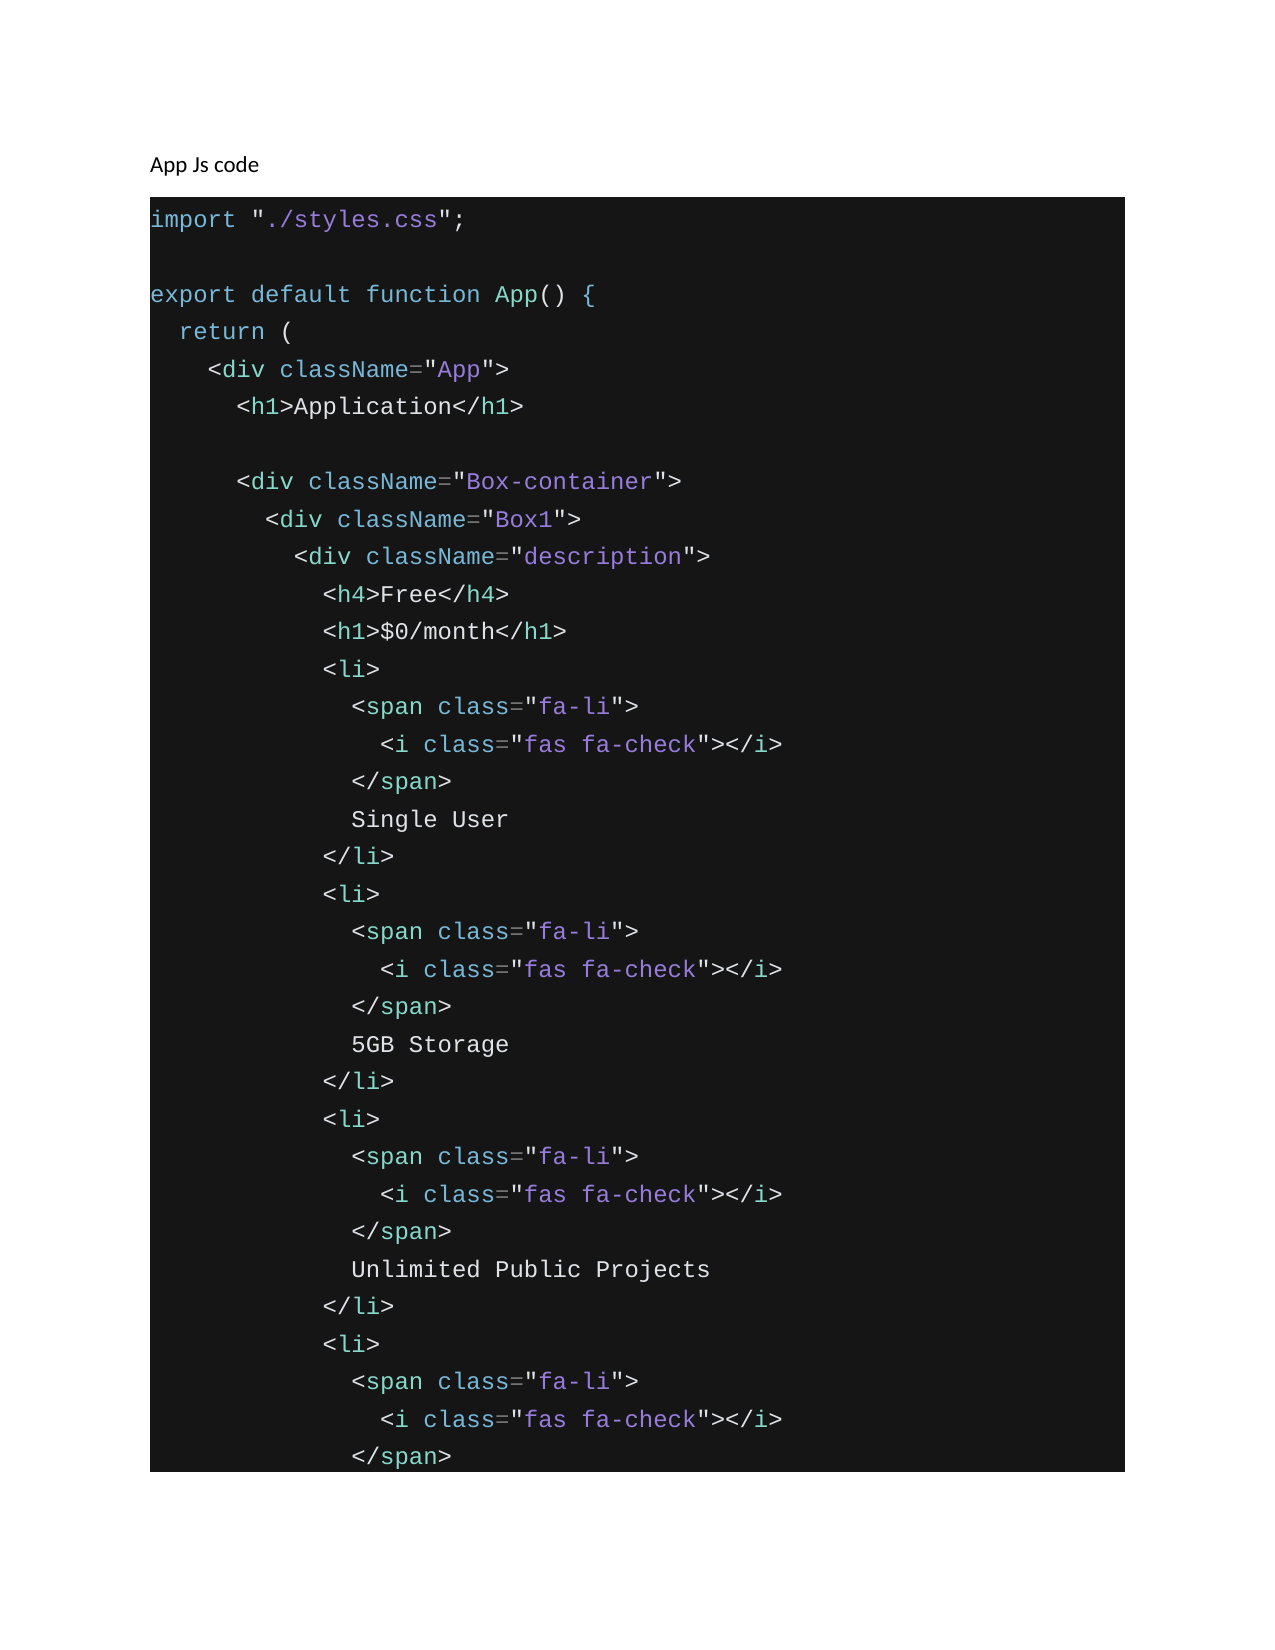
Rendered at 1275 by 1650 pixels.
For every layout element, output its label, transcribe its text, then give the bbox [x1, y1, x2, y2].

text </span> [150, 759, 1125, 797]
text </span> [150, 1434, 1125, 1472]
text <div className="description"> [150, 534, 1125, 572]
text export default function App() { [150, 272, 1125, 309]
text </li> [150, 1284, 1125, 1322]
text <i class="fas fa-check"></i> [150, 947, 1125, 984]
text <i class="fas fa-check"></i> [150, 1172, 1125, 1209]
text </li> [150, 834, 1125, 872]
text App Js code [150, 150, 1125, 178]
text <i class="fas fa-check"></i> [150, 1397, 1125, 1434]
text <li> [150, 1322, 1125, 1359]
text <span class="fa-li"> [150, 1134, 1125, 1172]
text </li> [150, 1059, 1125, 1097]
text <i class="fas fa-check"></i> [150, 722, 1125, 759]
text <div className="App"> [150, 347, 1125, 384]
text </span> [150, 984, 1125, 1022]
text <span class="fa-li"> [150, 684, 1125, 722]
text 5GB Storage [150, 1022, 1125, 1059]
text <span class="fa-li"> [150, 1359, 1125, 1397]
text import "./styles.css"; [150, 197, 1125, 234]
text <li> [150, 647, 1125, 684]
text <li> [150, 1097, 1125, 1134]
text <h1>$0/month</h1> [150, 609, 1125, 647]
text return ( [150, 309, 1125, 347]
text Unlimited Public Projects [150, 1247, 1125, 1284]
text <div className="Box-container"> [150, 459, 1125, 497]
text Single User [150, 797, 1125, 834]
text <div className="Box1"> [150, 497, 1125, 534]
text <h4>Free</h4> [150, 572, 1125, 609]
text <h1>Application</h1> [150, 384, 1125, 422]
text </span> [150, 1209, 1125, 1247]
text <span class="fa-li"> [150, 909, 1125, 947]
text <li> [150, 872, 1125, 909]
